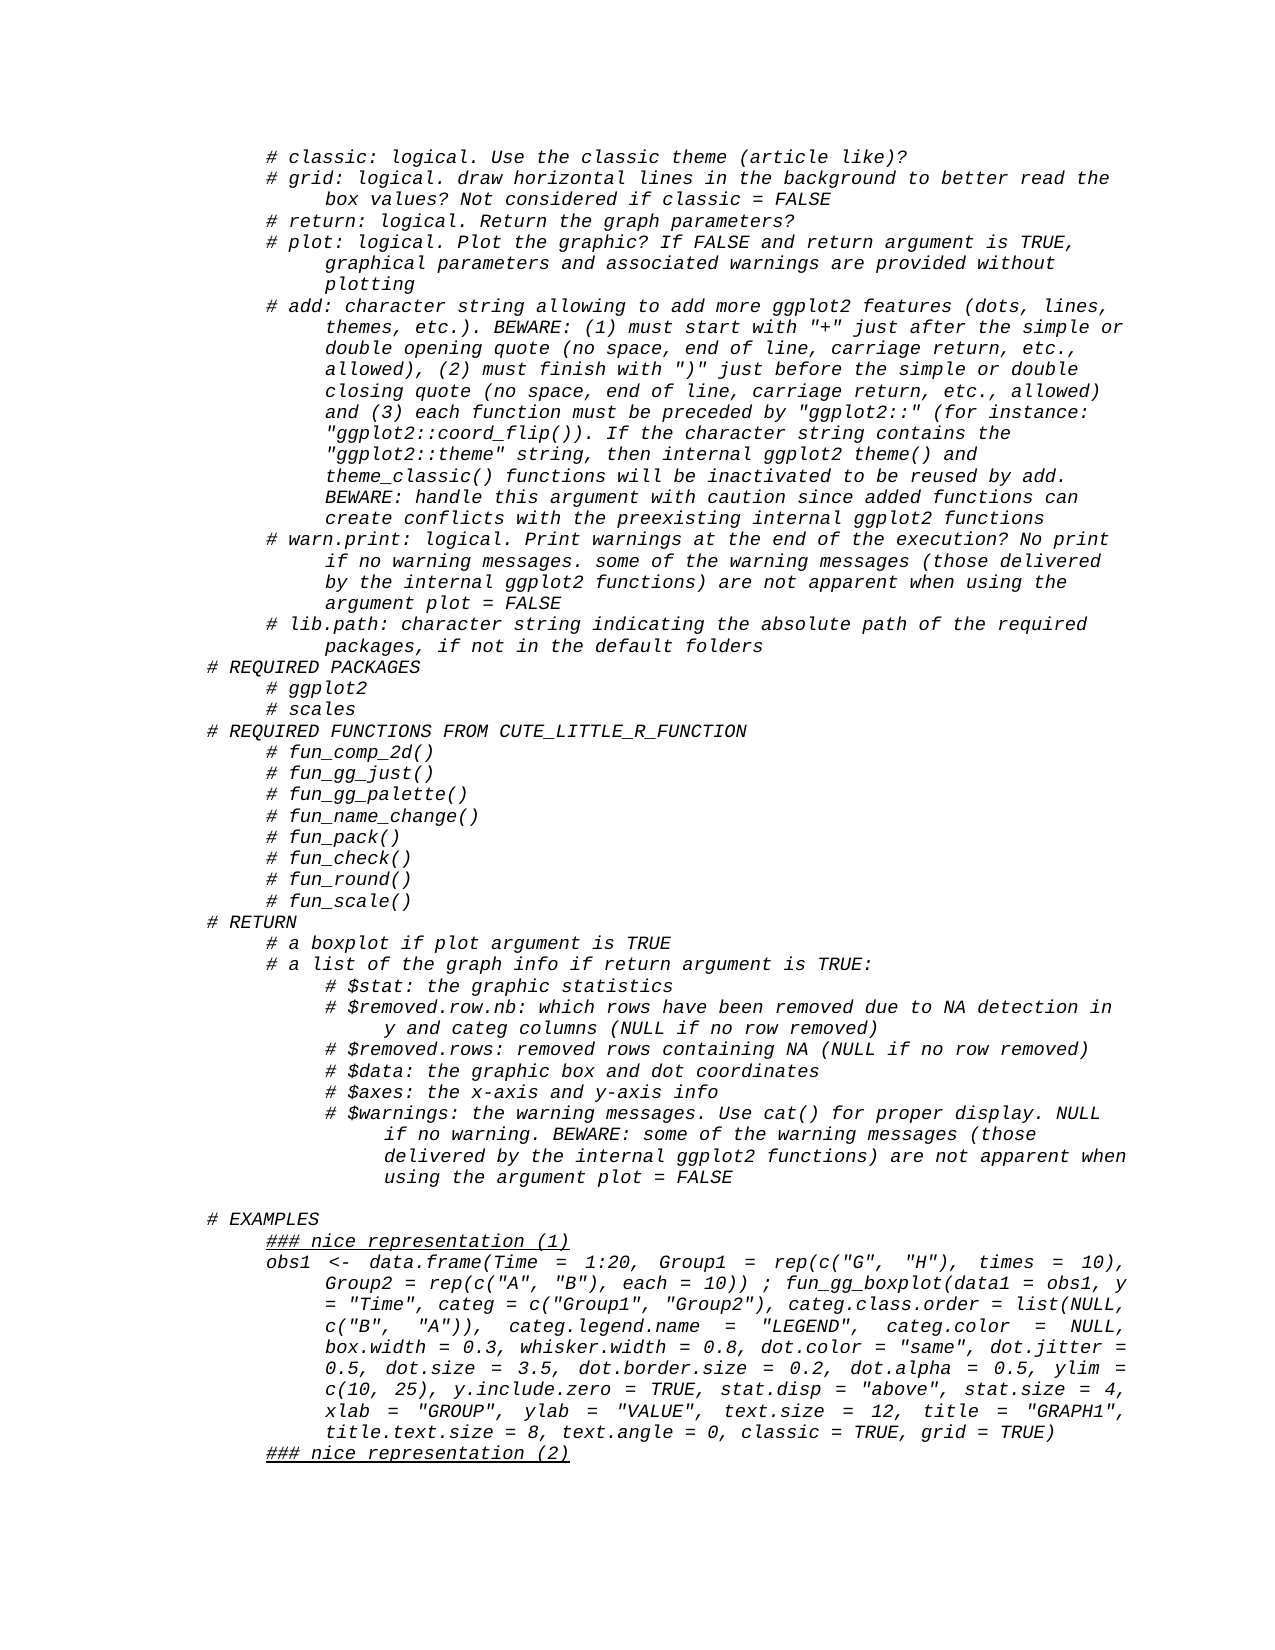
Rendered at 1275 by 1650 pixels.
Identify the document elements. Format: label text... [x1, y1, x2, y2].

text ### nice representation (1) [266, 1231, 1127, 1253]
text # fun_pack() [266, 828, 1127, 849]
text # $stat: the graphic statistics [325, 976, 1127, 998]
text # classic: logical. Use the classic theme (article like)? [266, 148, 1127, 169]
text # ggplot2 [266, 679, 1127, 700]
text # fun_name_change() [266, 806, 1127, 828]
text # fun_gg_just() [266, 764, 1127, 785]
text # $axes: the x-axis and y-axis info [325, 1083, 1127, 1104]
text # $removed.row.nb: which rows have been removed due to NA detection in y and categ columns (NULL if no row removed) [325, 998, 1127, 1040]
text # EXAMPLES [207, 1210, 1127, 1231]
text # REQUIRED PACKAGES [207, 658, 1127, 679]
text # warn.print: logical. Print warnings at the end of the execution? No print if no warning messages. some of the warning messages (those delivered by the internal ggplot2 functions) are not apparent when using the argument plot = FALSE [266, 530, 1127, 615]
text # fun_scale() [266, 891, 1127, 913]
text # plot: logical. Plot the graphic? If FALSE and return argument is TRUE, graphical parameters and associated warnings are provided without plotting [266, 233, 1127, 296]
text # fun_comp_2d() [266, 743, 1127, 764]
text # $data: the graphic box and dot coordinates [325, 1061, 1127, 1083]
text # $warnings: the warning messages. Use cat() for proper display. NULL if no warning. BEWARE: some of the warning messages (those delivered by the internal ggplot2 functions) are not apparent when using the argument plot = FALSE [325, 1104, 1127, 1189]
text # grid: logical. draw horizontal lines in the background to better read the box values? Not considered if classic = FALSE [266, 169, 1127, 211]
text # fun_round() [266, 870, 1127, 891]
text # REQUIRED FUNCTIONS FROM CUTE_LITTLE_R_FUNCTION [207, 721, 1127, 743]
text # scales [266, 700, 1127, 721]
text # $removed.rows: removed rows containing NA (NULL if no row removed) [325, 1040, 1127, 1061]
text # a list of the graph info if return argument is TRUE: [266, 955, 1127, 976]
text # add: character string allowing to add more ggplot2 features (dots, lines, themes, etc.). BEWARE: (1) must start with "+" just after the simple or double opening quote (no space, end of line, carriage return, etc., allowed), (2) must finish with ")" just before the simple or double closing quote (no space, end of line, carriage return, etc., allowed) and (3) each function must be preceded by "ggplot2::" (for instance: "ggplot2::coord_flip()). If the character string contains the "ggplot2::theme" string, then internal ggplot2 theme() and theme_classic() functions will be inactivated to be reused by add. BEWARE: handle this argument with caution since added functions can create conflicts with the preexisting internal ggplot2 functions [266, 296, 1127, 530]
text # fun_check() [266, 849, 1127, 870]
text # fun_gg_palette() [266, 785, 1127, 806]
text # a boxplot if plot argument is TRUE [266, 934, 1127, 955]
text # lib.path: character string indicating the absolute path of the required packages, if not in the default folders [266, 615, 1127, 658]
text # return: logical. Return the graph parameters? [266, 211, 1127, 233]
text ### nice representation (2) [266, 1444, 1127, 1465]
text # RETURN [207, 913, 1127, 934]
